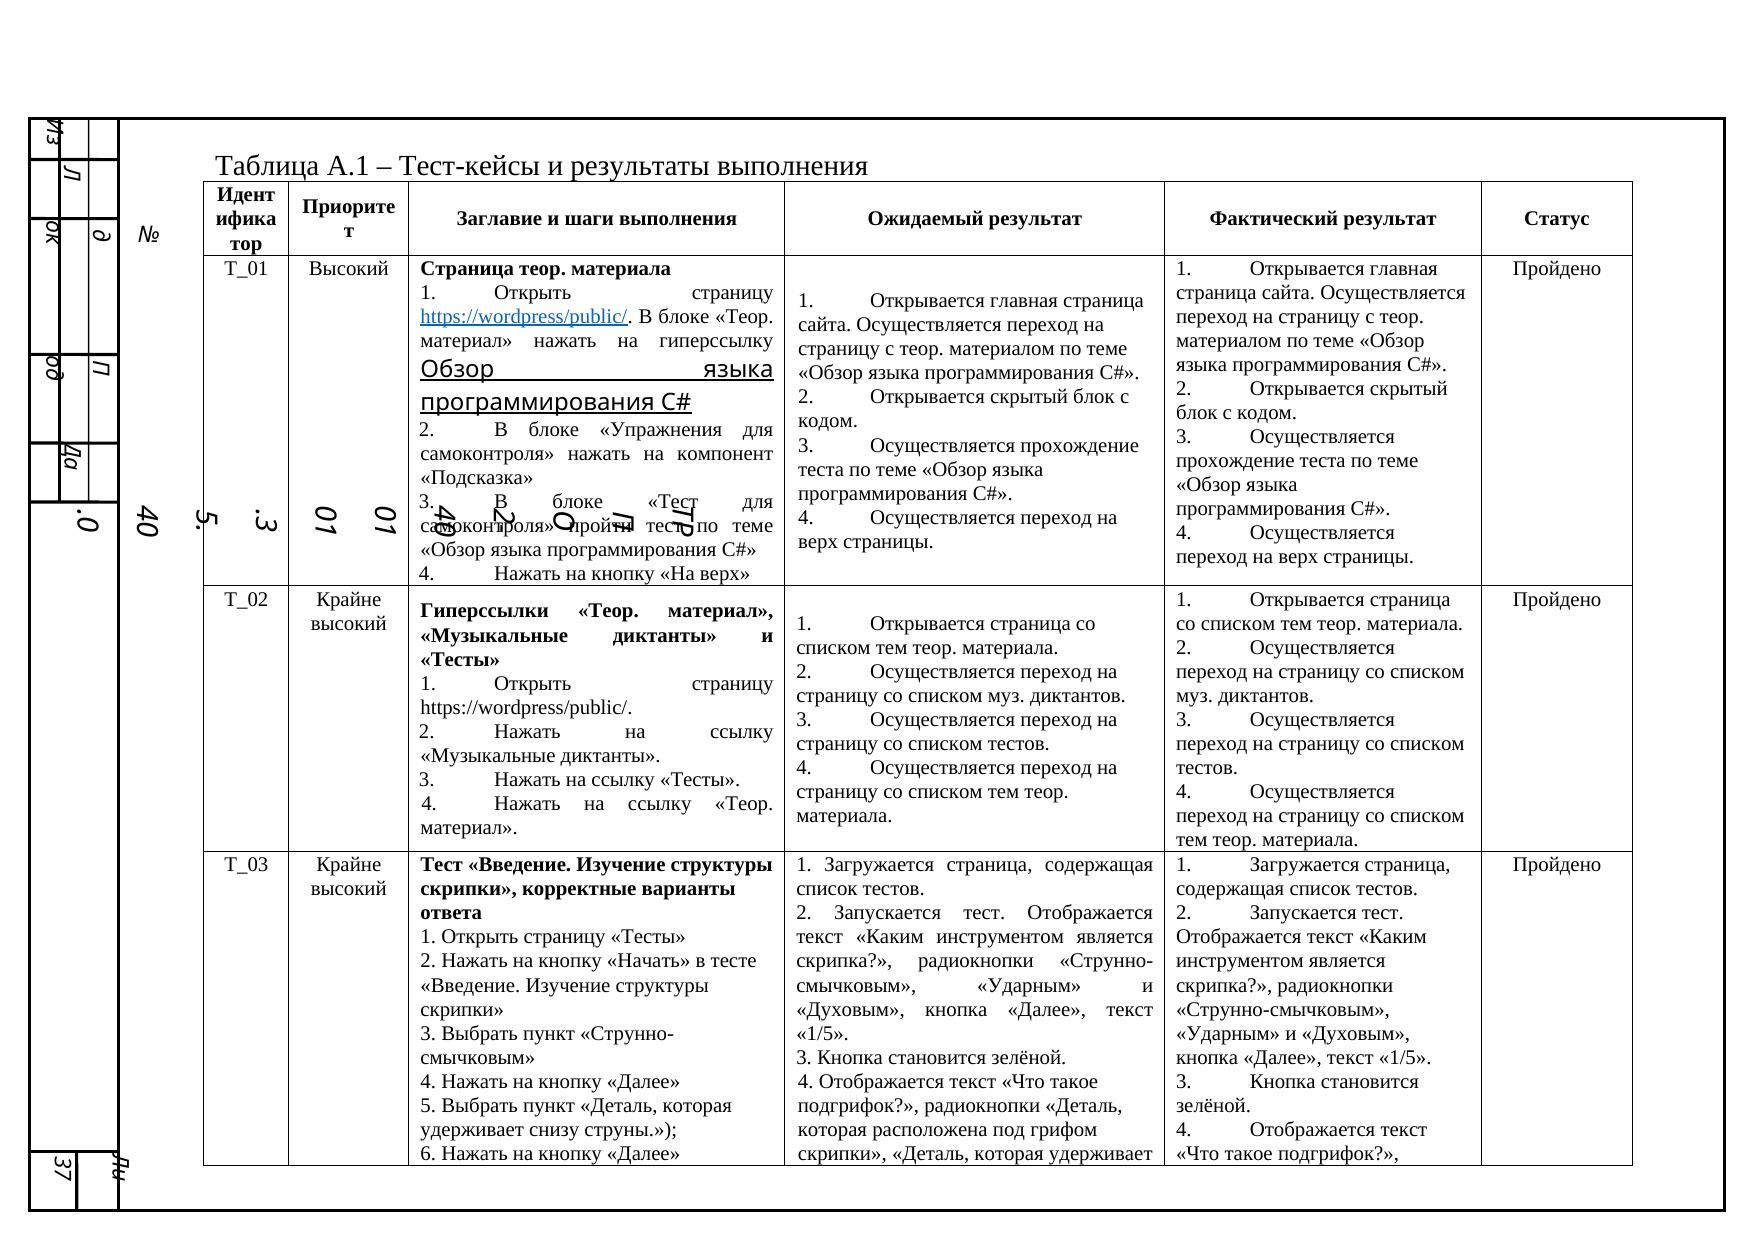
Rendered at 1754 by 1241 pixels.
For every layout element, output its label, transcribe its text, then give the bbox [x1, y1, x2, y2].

table_cell Пройдено [1482, 586, 1632, 851]
table_cell Пройдено [1482, 256, 1632, 585]
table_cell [1165, 852, 1481, 1165]
table_cell Страница теор. материала Открыть страницу https://wordpress/public/. В блоке «Теор. материал» нажать на гиперссылку Обзор языка программирования C# В блоке «Упражнения для самоконтроля» нажать на компонент «Подсказка» В блоке «Тест для самоконтроля» пройти тест по теме «Обзор языка программирования C#» Нажать на кнопку «На верх» [409, 256, 784, 585]
table_cell Фактический результат [1165, 182, 1481, 254]
table_cell Т_01 [204, 256, 288, 585]
table_cell Идентификатор [204, 182, 288, 254]
table_cell Пройдено [1482, 852, 1632, 1165]
table_cell Т_02 [204, 586, 288, 851]
table_cell Открывается главная страница сайта. Осуществляется переход на страницу с теор. материалом по теме «Обзор языка программирования C#». Открывается скрытый блок с кодом. Осуществляется прохождение теста по теме «Обзор языка программирования C#». Осуществляется переход на верх страницы. [1165, 256, 1481, 585]
table_cell Высокий [289, 256, 408, 585]
table_cell Т_03 [204, 852, 288, 1165]
table_cell Крайне высокий [289, 852, 408, 1165]
table_cell Статус [1482, 182, 1632, 254]
table_cell Открывается страница со списком тем теор. материала. Осуществляется переход на страницу со списком муз. диктантов. Осуществляется переход на страницу со списком тестов. Осуществляется переход на страницу со списком тем теор. материала. [1165, 586, 1481, 851]
table_cell Ожидаемый результат [785, 182, 1164, 254]
table_cell Крайне высокий [289, 586, 408, 851]
table_header Таблица А.1 – Тест-кейсы и результаты выполнения [204, 148, 1632, 181]
table_cell Гиперссылки «Теор. материал», «Музыкальные диктанты» и «Тесты» Открыть страницу https://wordpress/public/. Нажать на ссылку «Музыкальные диктанты». Нажать на ссылку «Тесты». Нажать на ссылку «Теор. материал». [409, 586, 784, 851]
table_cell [409, 852, 784, 1165]
table_cell Приоритет [289, 182, 408, 254]
table_cell Открывается страница со списком тем теор. материала. Осуществляется переход на страницу со списком муз. диктантов. Осуществляется переход на страницу со списком тестов. Осуществляется переход на страницу со списком тем теор. материала. [785, 586, 1164, 851]
table_cell Открывается главная страница сайта. Осуществляется переход на страницу с теор. материалом по теме «Обзор языка программирования C#». Открывается скрытый блок с кодом. Осуществляется прохождение теста по теме «Обзор языка программирования C#». Осуществляется переход на верх страницы. [785, 256, 1164, 585]
table_cell Заглавие и шаги выполнения [409, 182, 784, 254]
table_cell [785, 852, 1164, 1165]
